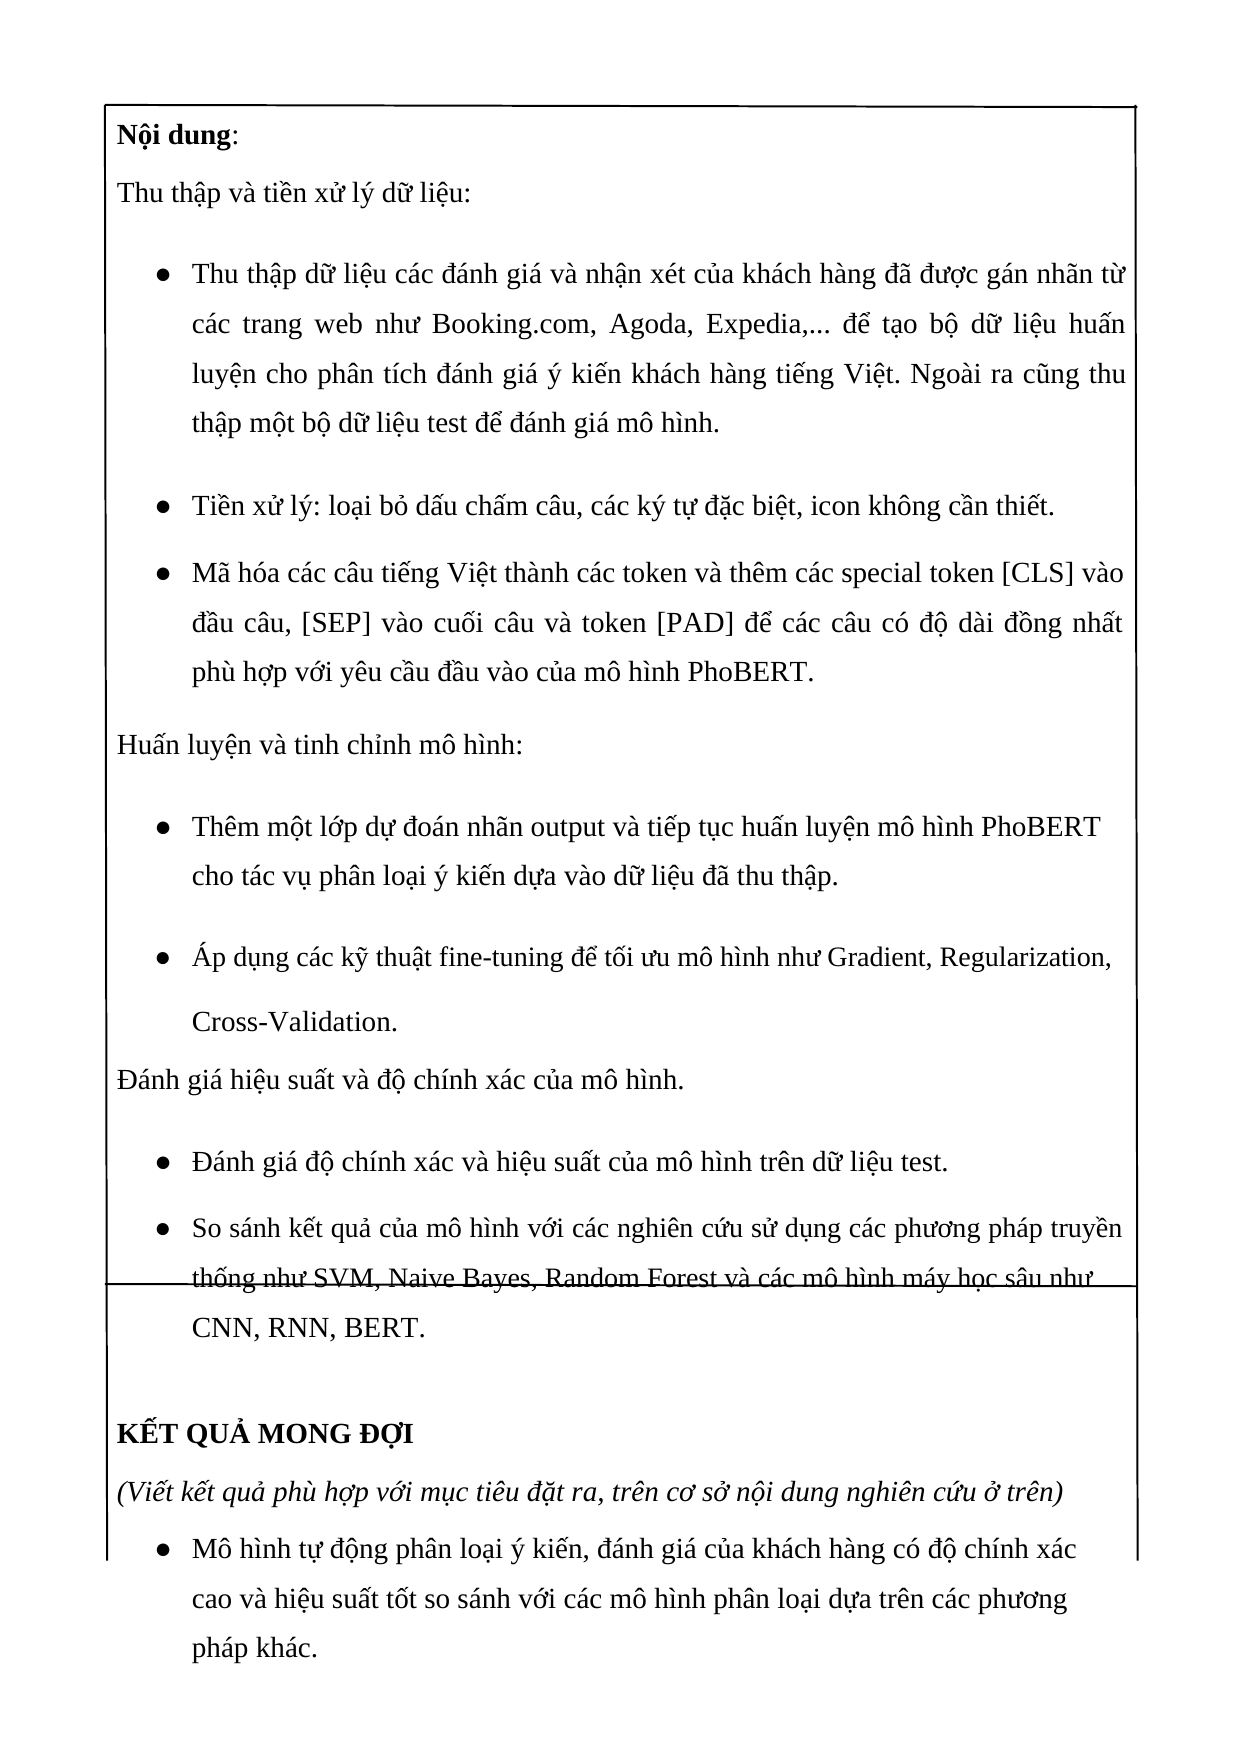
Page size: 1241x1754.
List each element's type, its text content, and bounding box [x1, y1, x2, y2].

text Cross-Validation. [192, 1004, 1135, 1038]
text Nội dung: [117, 117, 1135, 151]
text CNN, RNN, BERT. [192, 1311, 1135, 1344]
text (Viết kết quả phù hợp với mục tiêu đặt ra, trên cơ sở nội dung nghiên cứu ở trên) [117, 1474, 1135, 1507]
text Đánh giá hiệu suất và độ chính xác của mô hình. [117, 1062, 1135, 1096]
list Đánh giá độ chính xác và hiệu suất của mô hình trên dữ liệu test. [154, 1144, 1135, 1177]
list So sánh kết quả của mô hình với các nghiên cứu sử dụng các phương pháp truyền thống như SVM, Naive Bayes, Random Forest và các mô hình máy học sâu như [154, 1211, 1125, 1293]
list Tiền xử lý: loại bỏ dấu chấm câu, các ký tự đặc biệt, icon không cần thiết. [154, 488, 1135, 522]
text KẾT QUẢ MONG ĐỢI [117, 1416, 1135, 1450]
list Thu thập dữ liệu các đánh giá và nhận xét của khách hàng đã được gán nhãn từ các trang web như Booking.com, Agoda, Expedia,... để tạo bộ dữ liệu huấn luyện cho phân tích đánh giá ý kiến khách hàng tiếng Việt. Ngoài ra cũng thu thập một bộ dữ liệu test để đánh giá mô hình. [154, 257, 1127, 439]
list Thêm một lớp dự đoán nhãn output và tiếp tục huấn luyện mô hình PhoBERT cho tác vụ phân loại ý kiến dựa vào dữ liệu đã thu thập. [154, 809, 1125, 891]
list Mô hình tự động phân loại ý kiến, đánh giá của khách hàng có độ chính xác cao và hiệu suất tốt so sánh với các mô hình phân loại dựa trên các phương pháp khác. [154, 1531, 1123, 1663]
text Thu thập và tiền xử lý dữ liệu: [117, 175, 1135, 208]
list Áp dụng các kỹ thuật fine-tuning để tối ưu mô hình như Gradient, Regularization, [154, 940, 1135, 972]
list Mã hóa các câu tiếng Việt thành các token và thêm các special token [CLS] vào đầu câu, [SEP] vào cuối câu và token [PAD] để các câu có độ dài đồng nhất phù hợp với yêu cầu đầu vào của mô hình PhoBERT. [154, 556, 1125, 688]
text Huấn luyện và tinh chỉnh mô hình: [117, 727, 1135, 761]
